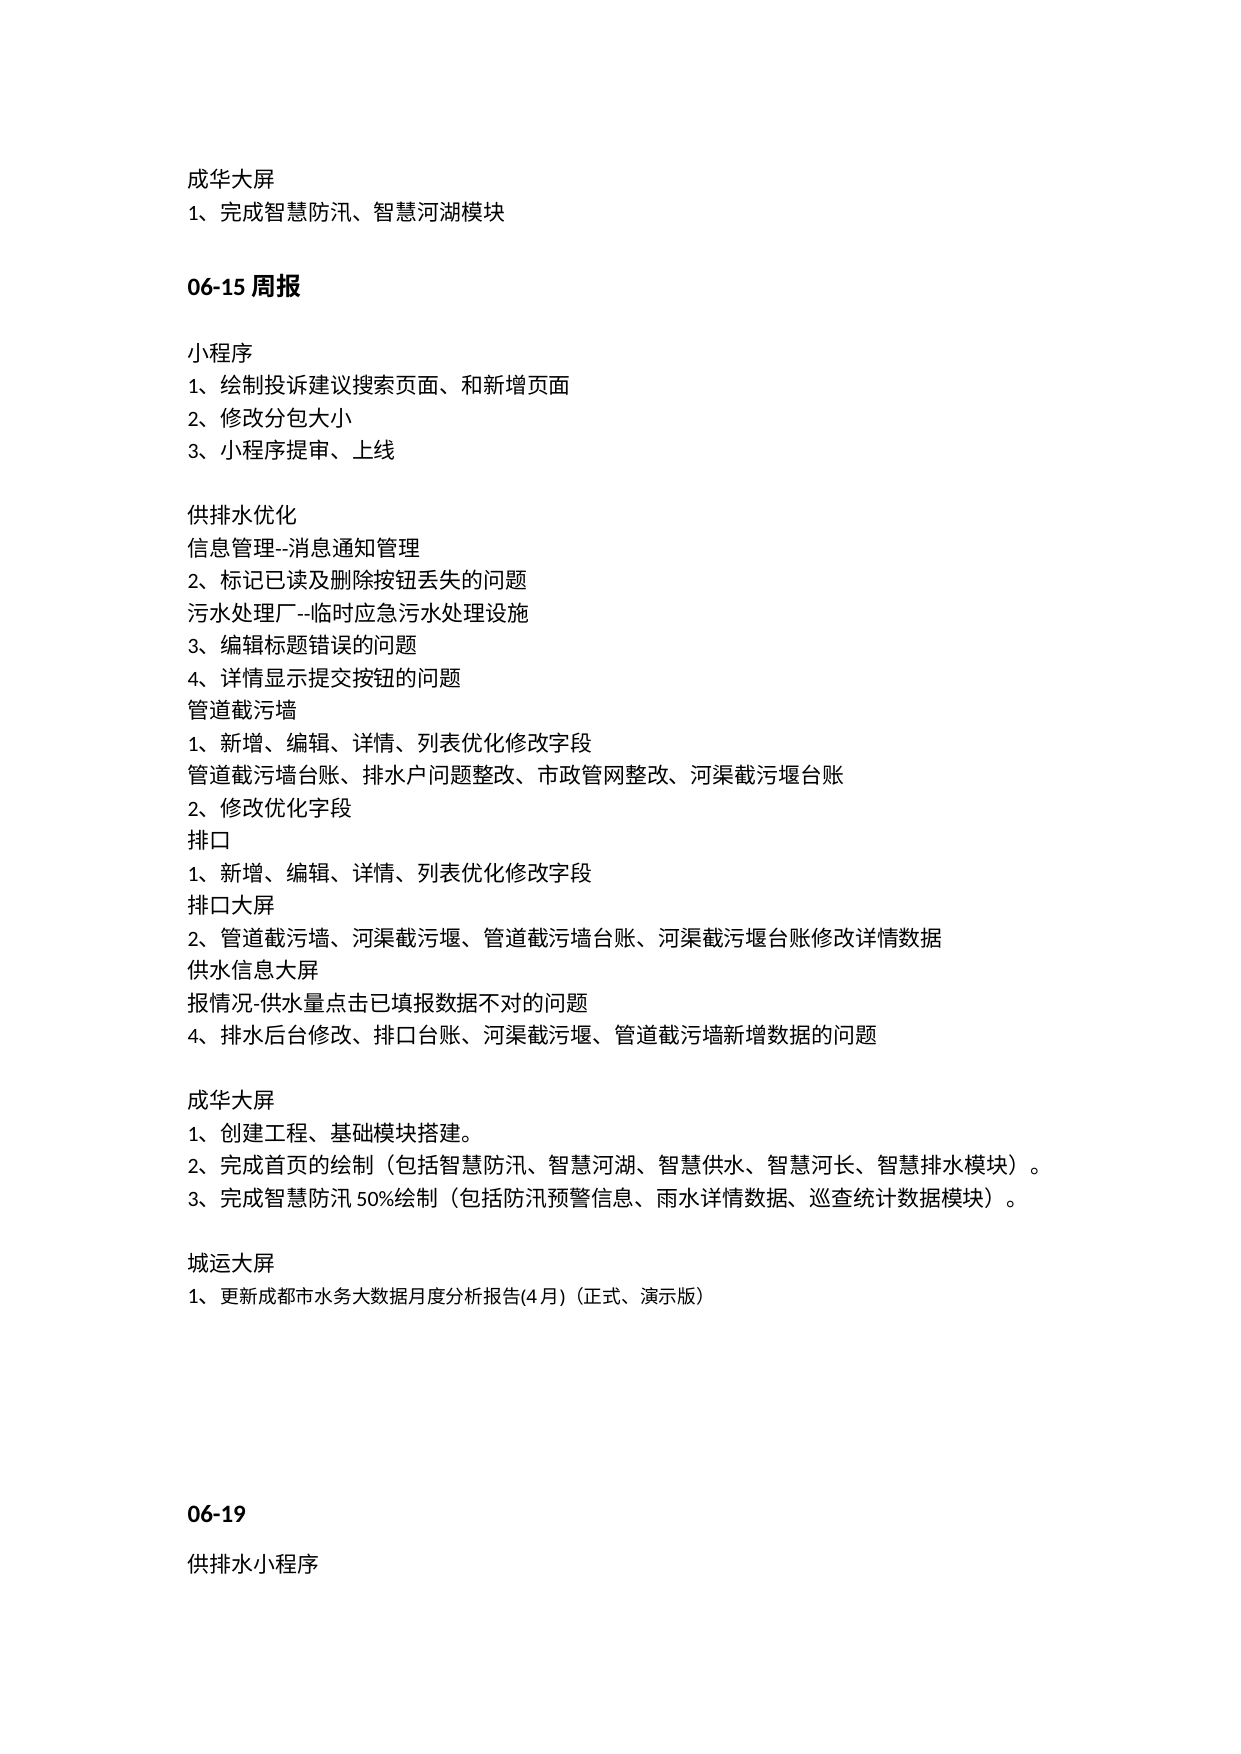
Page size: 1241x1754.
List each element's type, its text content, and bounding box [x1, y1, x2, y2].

text 排口 [187, 823, 1053, 855]
text 管道截污墙 [187, 693, 1053, 725]
list 小程序提审、上线 [187, 433, 1053, 465]
list 详情显示提交按钮的问题 [187, 660, 1053, 693]
text 管道截污墙台账、排水户问题整改、市政管网整改、河渠截污堰台账 [187, 758, 1053, 790]
text 污水处理厂--临时应急污水处理设施 [187, 595, 1053, 628]
list 供排水小程序 [187, 1547, 1053, 1579]
list 成华大屏 [187, 1083, 1053, 1115]
list 报情况-供水量点击已填报数据不对的问题 [187, 985, 1053, 1018]
list 绘制投诉建议搜索页面、和新增页面 [187, 368, 1053, 400]
list 修改优化字段 [187, 790, 1053, 823]
list 编辑标题错误的问题 [187, 628, 1053, 660]
text 1、新增、编辑、详情、列表优化修改字段 [187, 855, 1053, 888]
list 小程序 [187, 335, 1053, 368]
list 完成智慧防汛50%绘制（包括防汛预警信息、雨水详情数据、巡查统计数据模块）。 [187, 1180, 1053, 1213]
list 供水信息大屏 [187, 953, 1053, 985]
subtitle 06-15周报 [187, 252, 1053, 317]
text 信息管理--消息通知管理 [187, 530, 1053, 563]
list 排水后台修改、排口台账、河渠截污堰、管道截污墙新增数据的问题 [187, 1018, 1053, 1050]
list 1、更新成都市水务大数据月度分析报告(4月)（正式、演示版） [187, 1278, 1053, 1310]
text 1、新增、编辑、详情、列表优化修改字段 [187, 725, 1053, 758]
text 供排水优化 [187, 498, 1053, 530]
list 成华大屏 [187, 162, 1053, 194]
list 管道截污墙、河渠截污堰、管道截污墙台账、河渠截污堰台账修改详情数据 [187, 920, 1053, 953]
list 标记已读及删除按钮丢失的问题 [187, 563, 1053, 595]
subtitle 06-19 [187, 1498, 1053, 1530]
list 1、完成智慧防汛、智慧河湖模块 [187, 194, 1053, 227]
text 排口大屏 [187, 888, 1053, 920]
list 创建工程、基础模块搭建。 [187, 1115, 1053, 1148]
list 完成首页的绘制（包括智慧防汛、智慧河湖、智慧供水、智慧河长、智慧排水模块）。 [187, 1148, 1053, 1180]
list 修改分包大小 [187, 400, 1053, 433]
text 城运大屏 [187, 1245, 1053, 1278]
